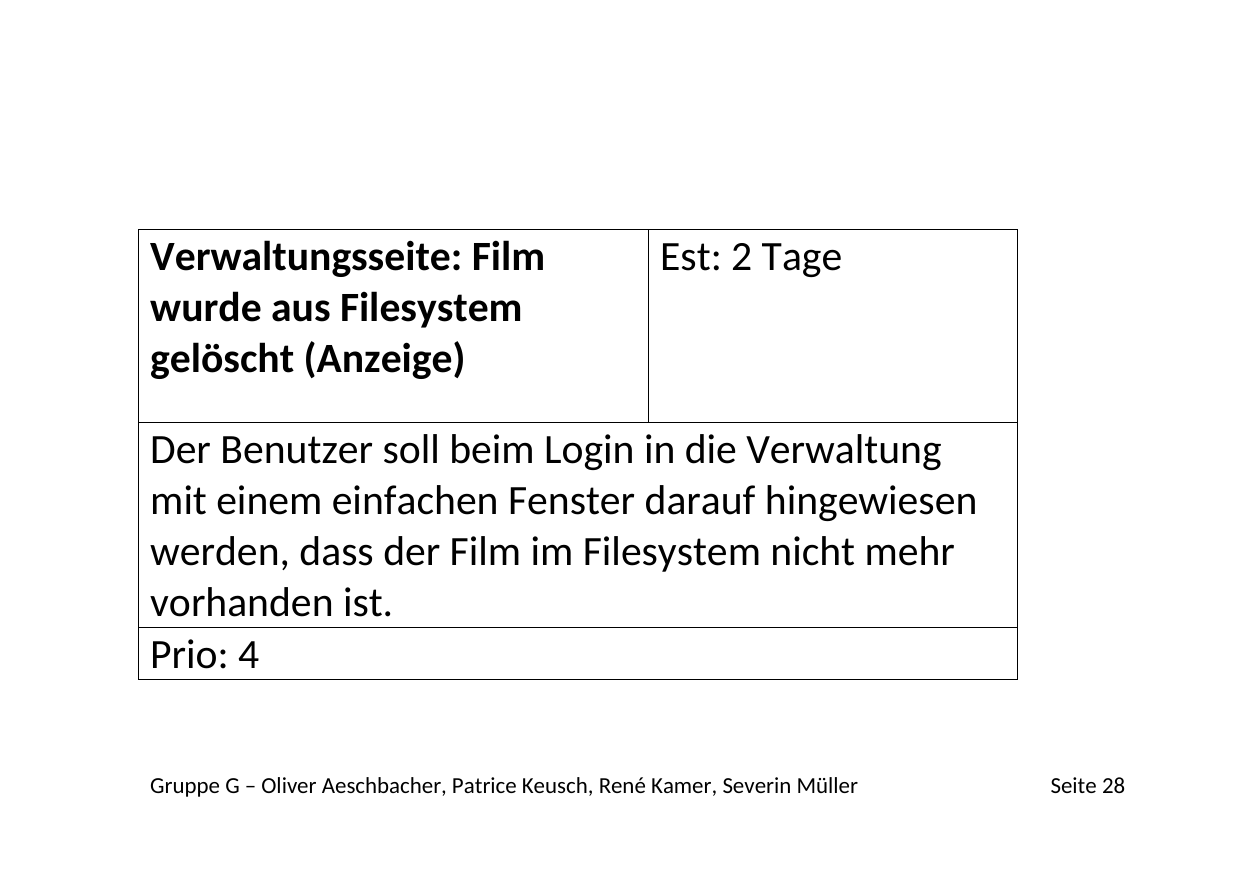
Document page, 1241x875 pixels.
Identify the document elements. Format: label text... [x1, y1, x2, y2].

table_header Est: 2 Tage [649, 230, 1017, 422]
table_cell Der Benutzer soll beim Login in die Verwaltung mit einem einfachen Fenster darauf hingewiesen werden, dass der Film im Filesystem nicht mehr vorhanden ist. [139, 423, 1017, 627]
table_header Verwaltungsseite: Film wurde aus Filesystem gelöscht (Anzeige) [139, 230, 648, 422]
table_cell Prio: 4 [139, 628, 1017, 678]
